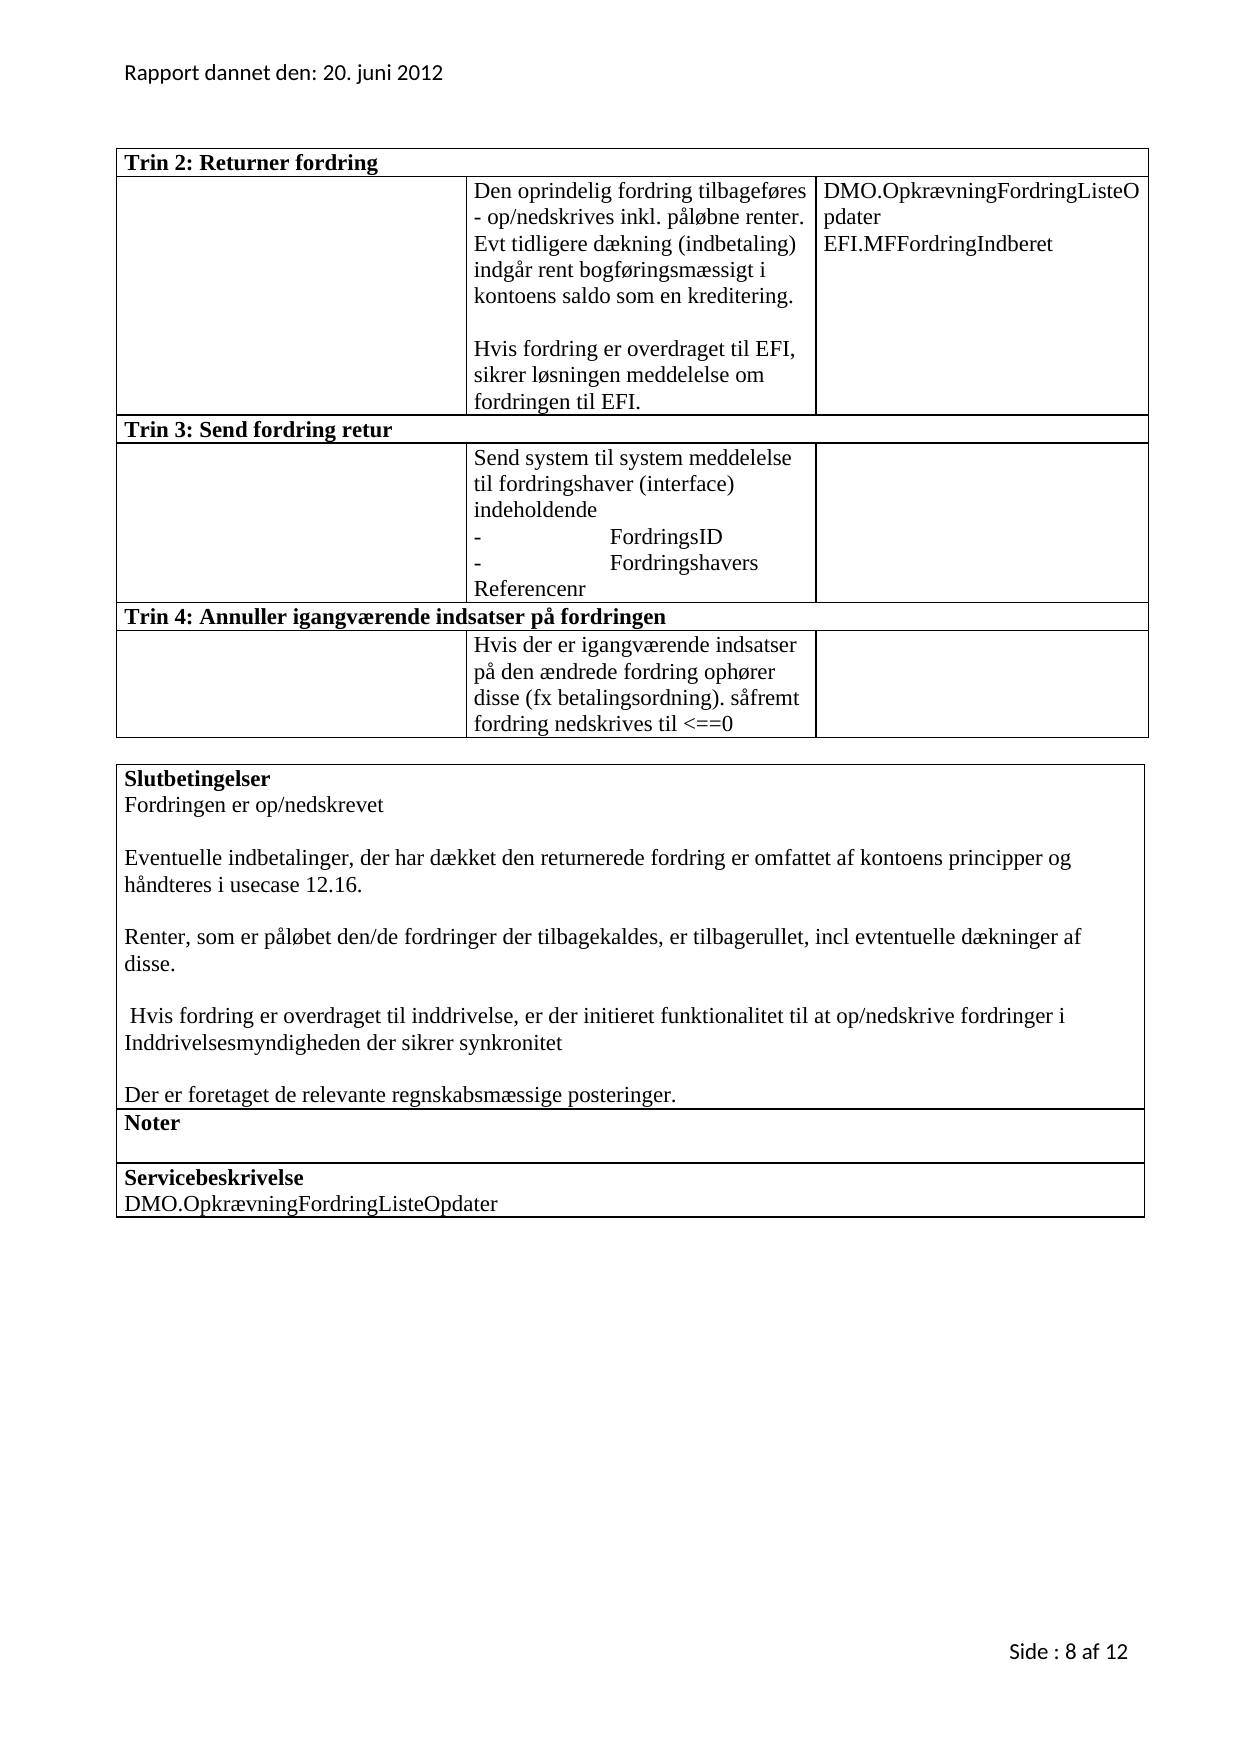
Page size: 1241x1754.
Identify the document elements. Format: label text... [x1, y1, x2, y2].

table_cell [817, 631, 1148, 737]
table_cell Trin 2: Returner fordring [117, 149, 1148, 176]
table_cell Trin 4: Annuller igangværende indsatser på fordringen [117, 603, 1148, 630]
table_cell Den oprindelig fordring tilbageføres - op/nedskrives inkl. påløbne renter. Evt tidligere dækning (indbetaling) indgår rent bogføringsmæssigt i kontoens saldo som en kreditering. Hvis fordring er overdraget til EFI, sikrer løsningen meddelelse om fordringen til EFI. [467, 177, 815, 414]
table_cell [117, 631, 466, 737]
table_cell Servicebeskrivelse DMO.OpkrævningFordringListeOpdater [117, 1164, 1144, 1216]
table_cell [117, 177, 466, 414]
table_cell [117, 444, 466, 602]
table_cell Trin 3: Send fordring retur [117, 416, 1148, 442]
table_cell DMO.OpkrævningFordringListeOpdater EFI.MFFordringIndberet [817, 177, 1148, 414]
table_cell Noter [117, 1110, 1144, 1162]
table_cell [817, 444, 1148, 602]
table_header Slutbetingelser Fordringen er op/nedskrevet Eventuelle indbetalinger, der har dækket den returnerede fordring er omfattet af kontoens principper og håndteres i usecase 12.16. Renter, som er påløbet den/de fordringer der tilbagekaldes, er tilbagerullet, incl evtentuelle dækninger af disse. Hvis fordring er overdraget til inddrivelse, er der initieret funktionalitet til at op/nedskrive fordringer i Inddrivelsesmyndigheden der sikrer synkronitet Der er foretaget de relevante regnskabsmæssige posteringer. [117, 765, 1144, 1108]
table_cell Hvis der er igangværende indsatser på den ændrede fordring ophører disse (fx betalingsordning). såfremt fordring nedskrives til <==0 [467, 631, 815, 737]
table_cell Send system til system meddelelse til fordringshaver (interface) indeholdende - FordringsID - Fordringshavers Referencenr [467, 444, 815, 602]
